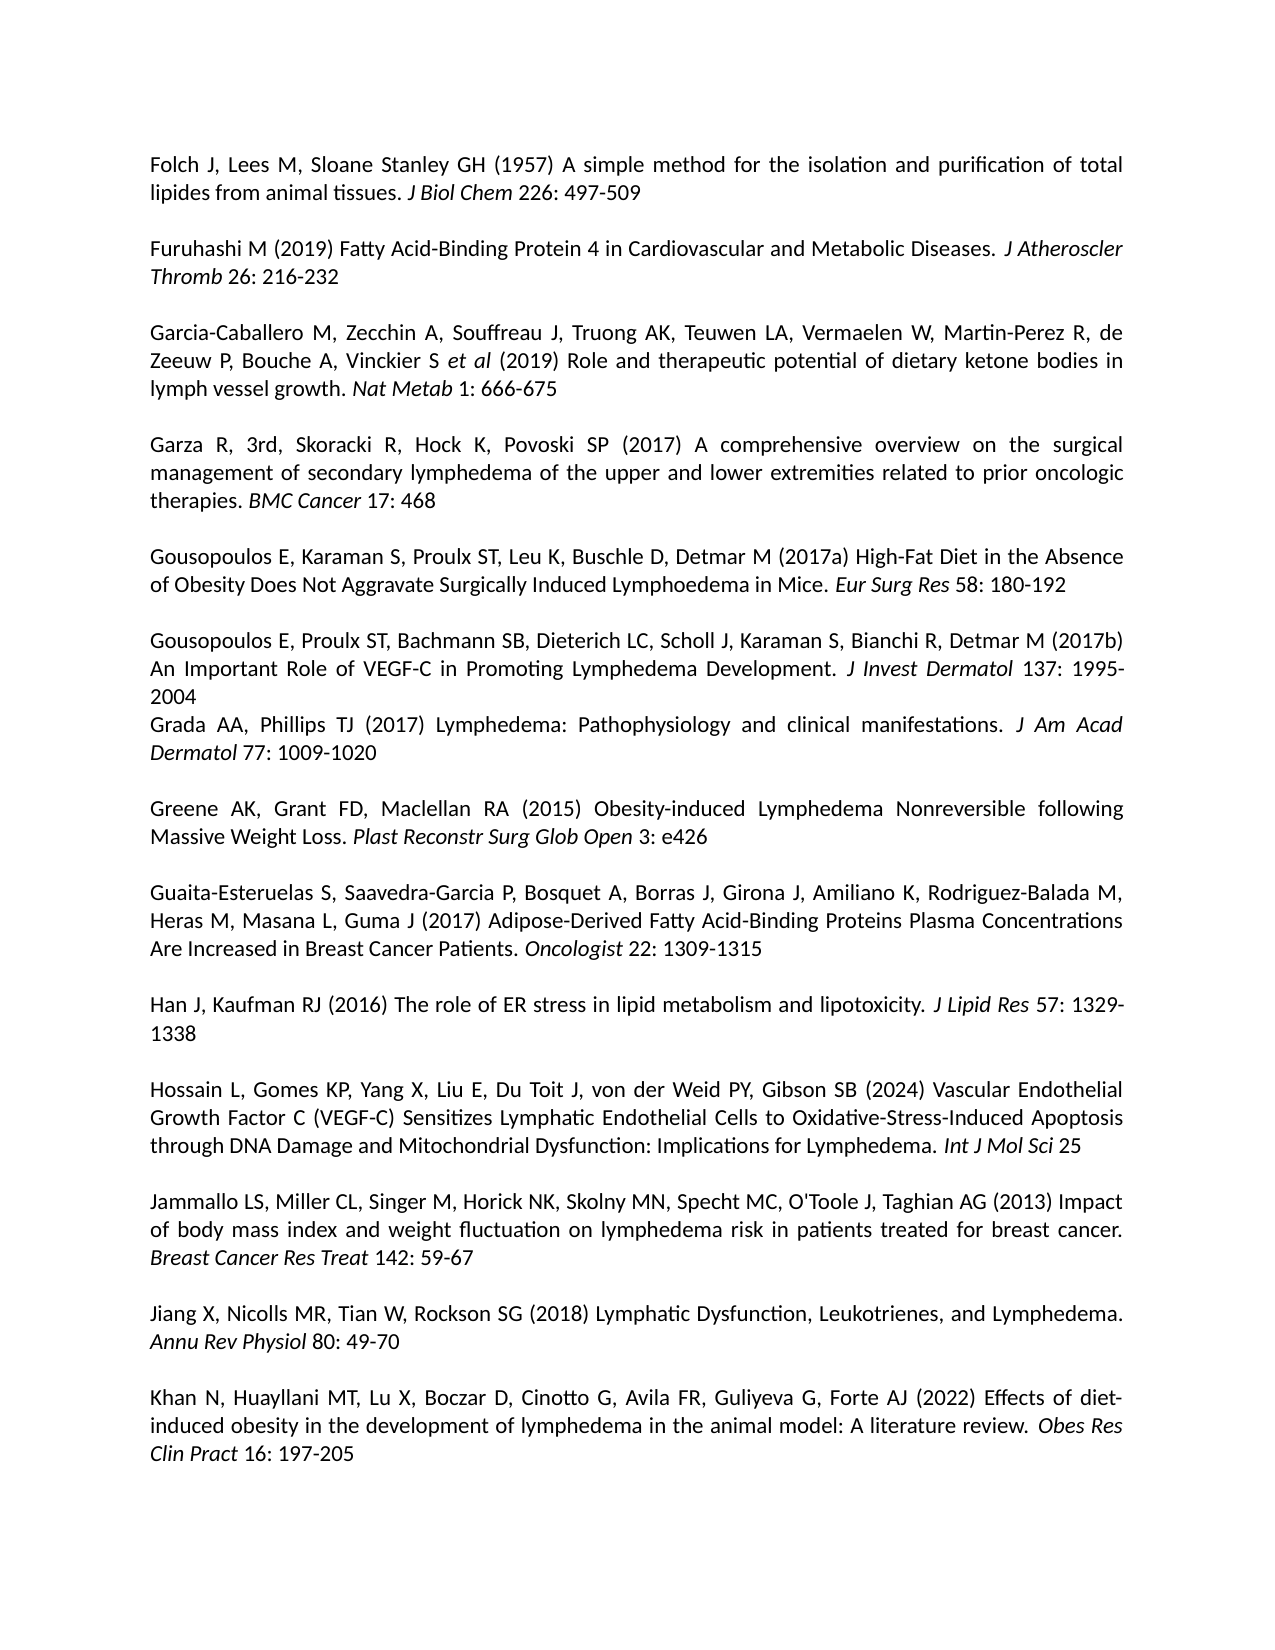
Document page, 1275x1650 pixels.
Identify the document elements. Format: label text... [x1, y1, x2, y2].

text Jammallo LS, Miller CL, Singer M, Horick NK, Skolny MN, Specht MC, O'Toole J, Taghian AG (2013) Impact of body mass index and weight fluctuation on lymphedema risk in patients treated for breast cancer. Breast Cancer Res Treat 142: 59-67 [150, 1187, 1125, 1271]
text Gousopoulos E, Karaman S, Proulx ST, Leu K, Buschle D, Detmar M (2017a) High-Fat Diet in the Absence of Obesity Does Not Aggravate Surgically Induced Lymphoedema in Mice. Eur Surg Res 58: 180-192 [150, 542, 1125, 598]
text Garcia-Caballero M, Zecchin A, Souffreau J, Truong AK, Teuwen LA, Vermaelen W, Martin-Perez R, de Zeeuw P, Bouche A, Vinckier S et al (2019) Role and therapeutic potential of dietary ketone bodies in lymph vessel growth. Nat Metab 1: 666-675 [150, 318, 1125, 402]
text Han J, Kaufman RJ (2016) The role of ER stress in lipid metabolism and lipotoxicity. J Lipid Res 57: 1329-1338 [150, 991, 1125, 1047]
text Gousopoulos E, Proulx ST, Bachmann SB, Dieterich LC, Scholl J, Karaman S, Bianchi R, Detmar M (2017b) An Important Role of VEGF-C in Promoting Lymphedema Development. J Invest Dermatol 137: 1995-2004 [150, 626, 1125, 710]
text Furuhashi M (2019) Fatty Acid-Binding Protein 4 in Cardiovascular and Metabolic Diseases. J Atheroscler Thromb 26: 216-232 [150, 234, 1125, 290]
text Grada AA, Phillips TJ (2017) Lymphedema: Pathophysiology and clinical manifestations. J Am Acad Dermatol 77: 1009-1020 [150, 710, 1125, 766]
text Khan N, Huayllani MT, Lu X, Boczar D, Cinotto G, Avila FR, Guliyeva G, Forte AJ (2022) Effects of diet-induced obesity in the development of lymphedema in the animal model: A literature review. Obes Res Clin Pract 16: 197-205 [150, 1383, 1125, 1467]
text Hossain L, Gomes KP, Yang X, Liu E, Du Toit J, von der Weid PY, Gibson SB (2024) Vascular Endothelial Growth Factor C (VEGF-C) Sensitizes Lymphatic Endothelial Cells to Oxidative-Stress-Induced Apoptosis through DNA Damage and Mitochondrial Dysfunction: Implications for Lymphedema. Int J Mol Sci 25 [150, 1075, 1125, 1159]
text Garza R, 3rd, Skoracki R, Hock K, Povoski SP (2017) A comprehensive overview on the surgical management of secondary lymphedema of the upper and lower extremities related to prior oncologic therapies. BMC Cancer 17: 468 [150, 430, 1125, 514]
text Guaita-Esteruelas S, Saavedra-Garcia P, Bosquet A, Borras J, Girona J, Amiliano K, Rodriguez-Balada M, Heras M, Masana L, Guma J (2017) Adipose-Derived Fatty Acid-Binding Proteins Plasma Concentrations Are Increased in Breast Cancer Patients. Oncologist 22: 1309-1315 [150, 878, 1125, 963]
text Greene AK, Grant FD, Maclellan RA (2015) Obesity-induced Lymphedema Nonreversible following Massive Weight Loss. Plast Reconstr Surg Glob Open 3: e426 [150, 794, 1125, 851]
text Jiang X, Nicolls MR, Tian W, Rockson SG (2018) Lymphatic Dysfunction, Leukotrienes, and Lymphedema. Annu Rev Physiol 80: 49-70 [150, 1299, 1125, 1355]
text Folch J, Lees M, Sloane Stanley GH (1957) A simple method for the isolation and purification of total lipides from animal tissues. J Biol Chem 226: 497-509 [150, 150, 1125, 206]
